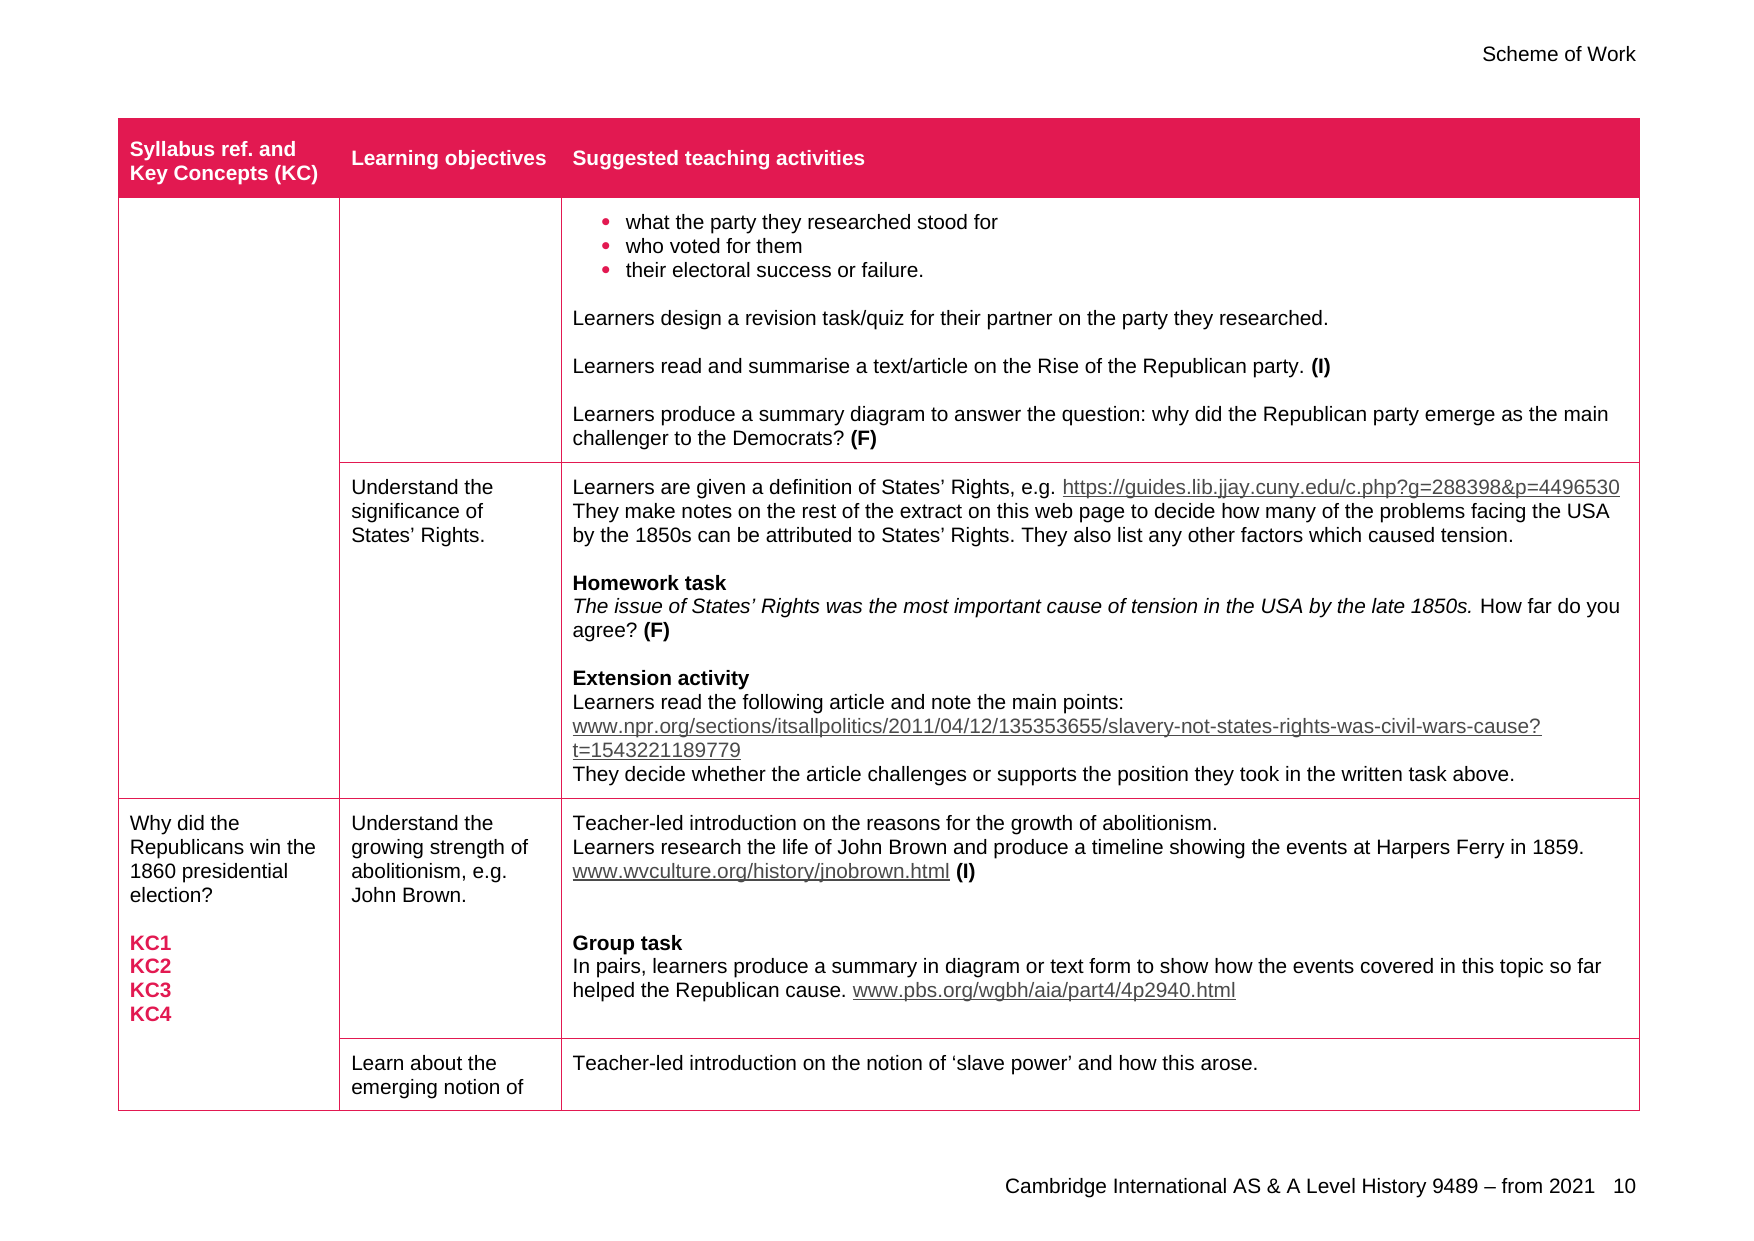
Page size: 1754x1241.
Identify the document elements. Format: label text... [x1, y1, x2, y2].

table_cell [562, 198, 1639, 462]
table_header Suggested teaching activities [562, 119, 1639, 197]
table_cell Understand the significance of States’ Rights. [340, 463, 561, 798]
table_header Syllabus ref. and Key Concepts (KC) [119, 119, 339, 197]
table_cell Why did the Republicans win the 1860 presidential election? KC1 KC2 KC3 KC4 [119, 799, 339, 1110]
table_cell Teacher-led introduction on the reasons for the growth of abolitionism. Learners research the life of John Brown and produce a timeline showing the events at Harpers Ferry in 1859. www.wvculture.org/history/jnobrown.html (I) Group task In pairs, learners produce a summary in diagram or text form to show how the events covered in this topic so far helped the Republican cause. www.pbs.org/wgbh/aia/part4/4p2940.html [562, 799, 1639, 1038]
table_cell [340, 1039, 561, 1110]
table_header Learning objectives [340, 119, 561, 197]
table_cell Understand the growing strength of abolitionism, e.g. John Brown. [340, 799, 561, 1038]
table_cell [340, 198, 561, 462]
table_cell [562, 1039, 1639, 1110]
table_cell Learners are given a definition of States’ Rights, e.g. https://guides.lib.jjay.cuny.edu/c.php?g=288398&p=4496530 They make notes on the rest of the extract on this web page to decide how many of the problems facing the USA by the 1850s can be attributed to States’ Rights. They also list any other factors which caused tension. Homework task The issue of States’ Rights was the most important cause of tension in the USA by the late 1850s. How far do you agree? (F) Extension activity Learners read the following article and note the main points: www.npr.org/sections/itsallpolitics/2011/04/12/135353655/slavery-not-states-rights-was-civil-wars-cause?t=1543221189779 They decide whether the article challenges or supports the position they took in the written task above. [562, 463, 1639, 798]
